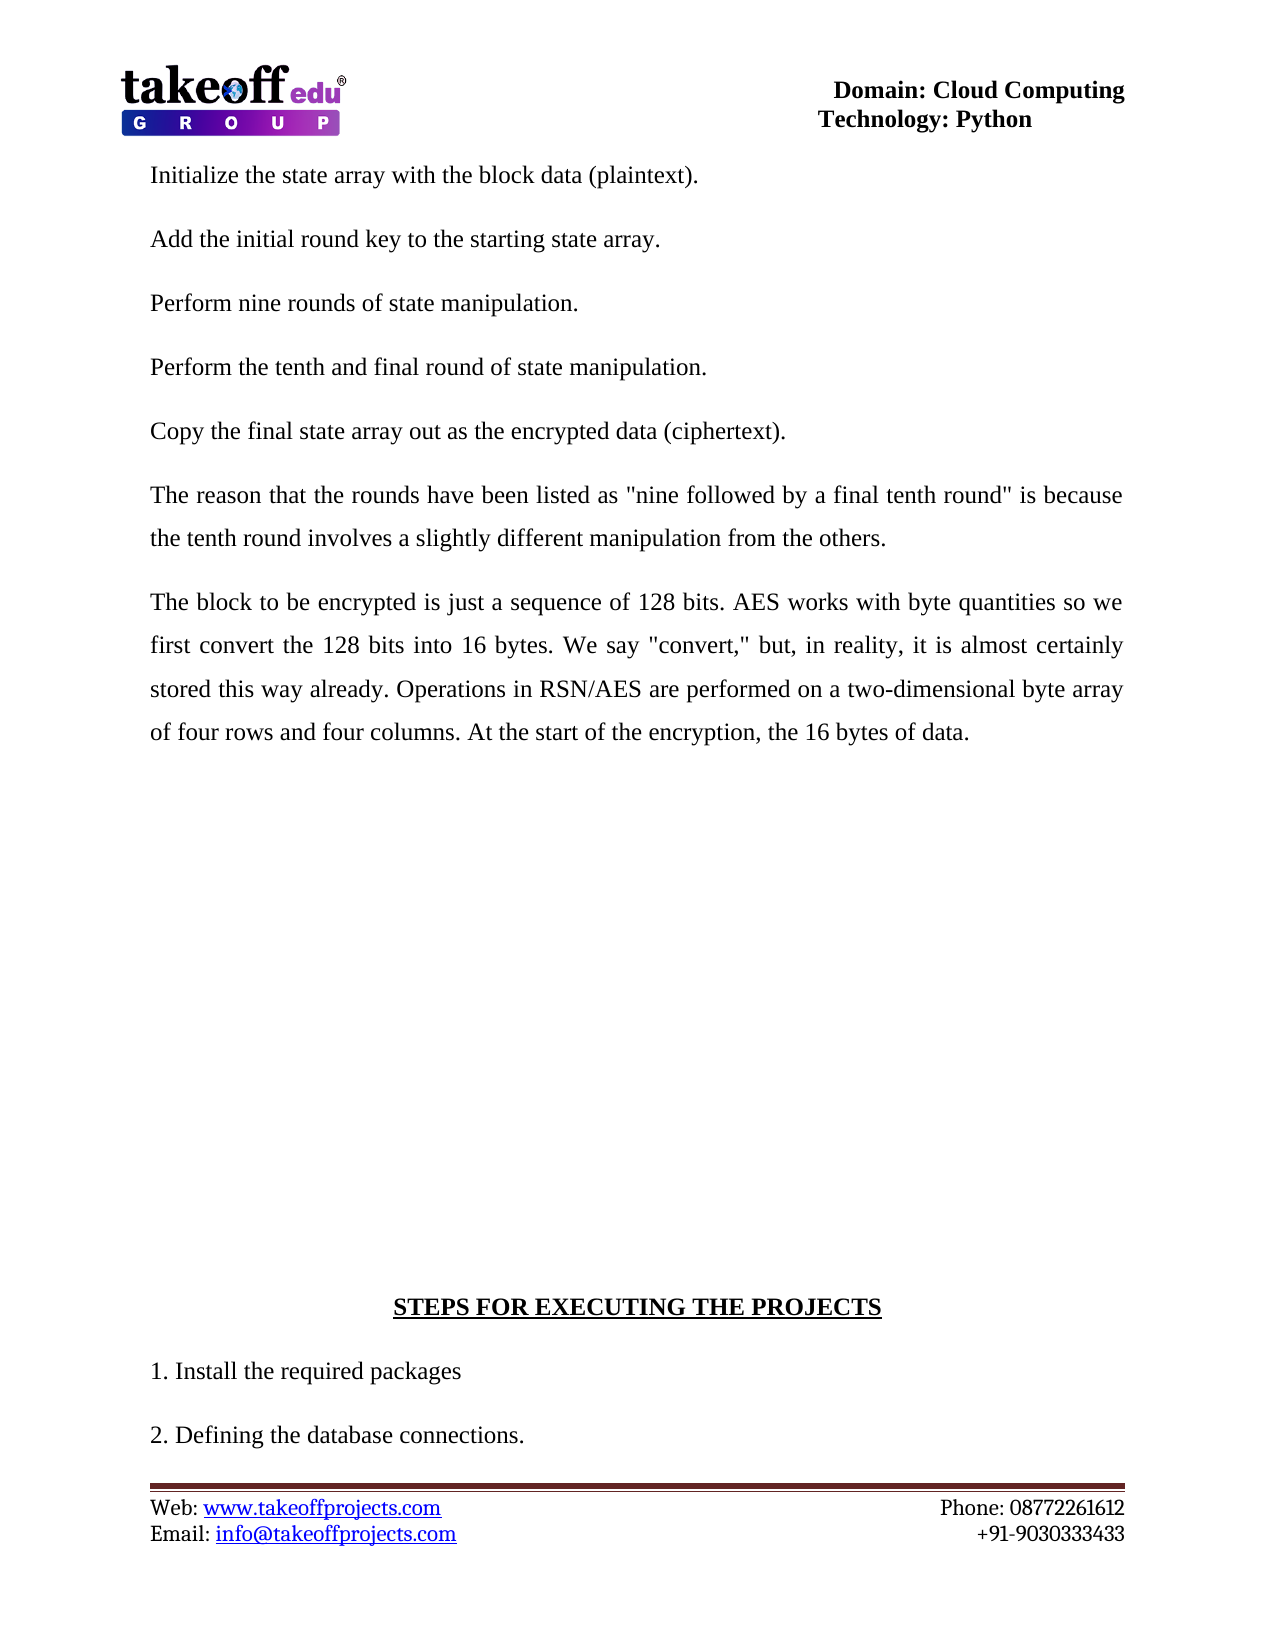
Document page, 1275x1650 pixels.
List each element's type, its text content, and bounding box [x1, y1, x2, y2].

text Perform the tenth and final round of state manipulation. [150, 352, 1125, 381]
text The reason that the rounds have been listed as "nine followed by a final tenth round" is because the tenth round involves a slightly different manipulation from the others. [150, 480, 1125, 552]
text 2. Defining the database connections. [150, 1420, 1125, 1449]
text Initialize the state array with the block data (plaintext). [150, 161, 1125, 189]
text Add the initial round key to the starting state array. [150, 224, 1125, 253]
text Perform nine rounds of state manipulation. [150, 288, 1125, 317]
text The block to be encrypted is just a sequence of 128 bits. AES works with byte quantities so we first convert the 128 bits into 16 bytes. We say "convert," but, in reality, it is almost certainly stored this way already. Operations in RSN/AES are performed on a two-dimensional byte array of four rows and four columns. At the start of the encryption, the 16 bytes of data. [150, 587, 1125, 746]
text Copy the final state array out as the encrypted data (ciphertext). [150, 416, 1125, 445]
picture [118, 60, 349, 146]
text 1. Install the required packages [150, 1356, 1125, 1385]
text STEPS FOR EXECUTING THE PROJECTS [150, 1292, 1125, 1321]
